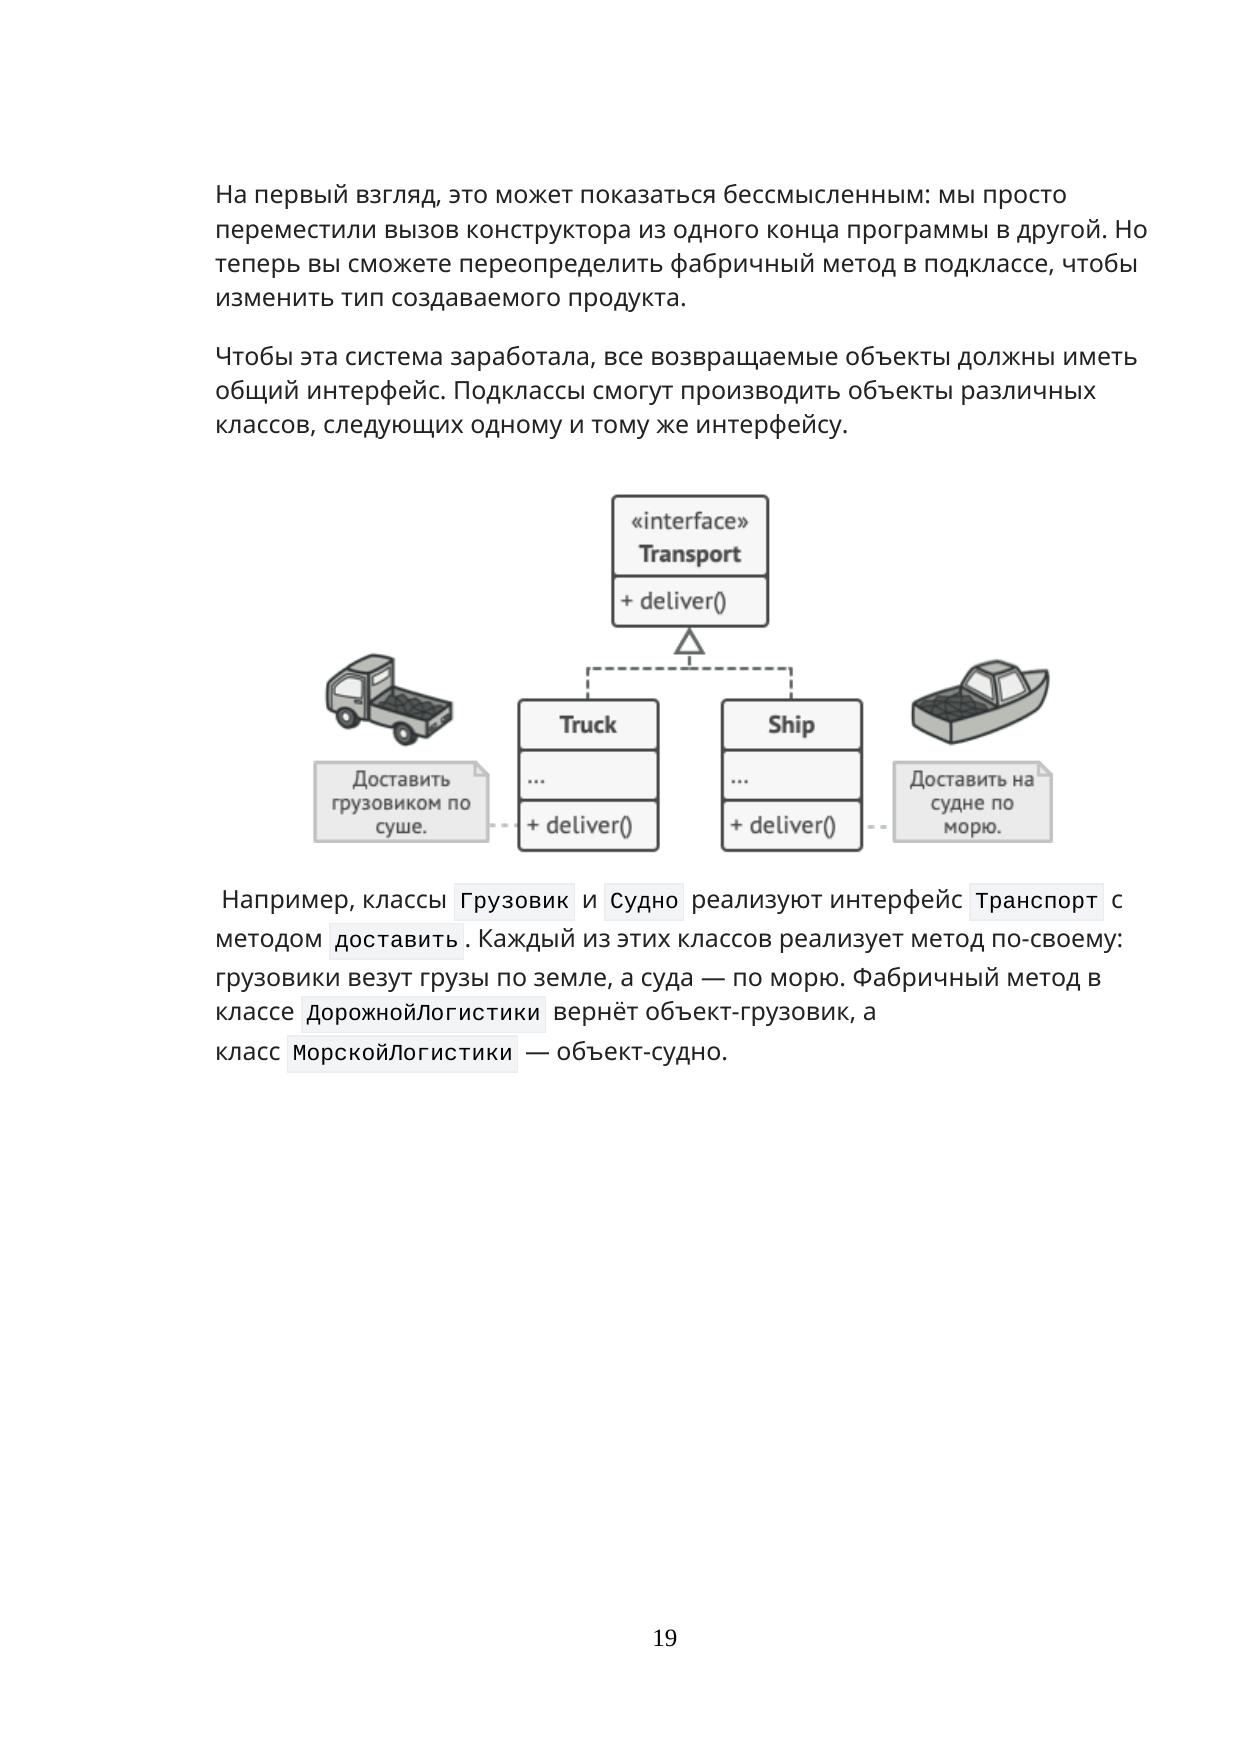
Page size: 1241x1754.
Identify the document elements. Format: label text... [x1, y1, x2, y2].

list На первый взгляд, это может показаться бессмысленным: мы просто переместили вызов конструктора из одного конца программы в другой. Но теперь вы сможете переопределить фабричный метод в подклассе, чтобы изменить тип создаваемого продукта. [215, 177, 1152, 313]
picture [300, 465, 1067, 857]
list Например, классы Грузовик и Судно реализуют интерфейс Транспорт с методом доставить. Каждый из этих классов реализует метод по-своему: грузовики везут грузы по земле, а суда — по морю. Фабричный метод в классе ДорожнойЛогистики вернёт объект-грузовик, а класс МорскойЛогистики — объект-судно. [215, 881, 1152, 1073]
list Чтобы эта система заработала, все возвращаемые объекты должны иметь общий интерфейс. Подклассы смогут производить объекты различных классов, следующих одному и тому же интерфейсу. [215, 338, 1152, 441]
